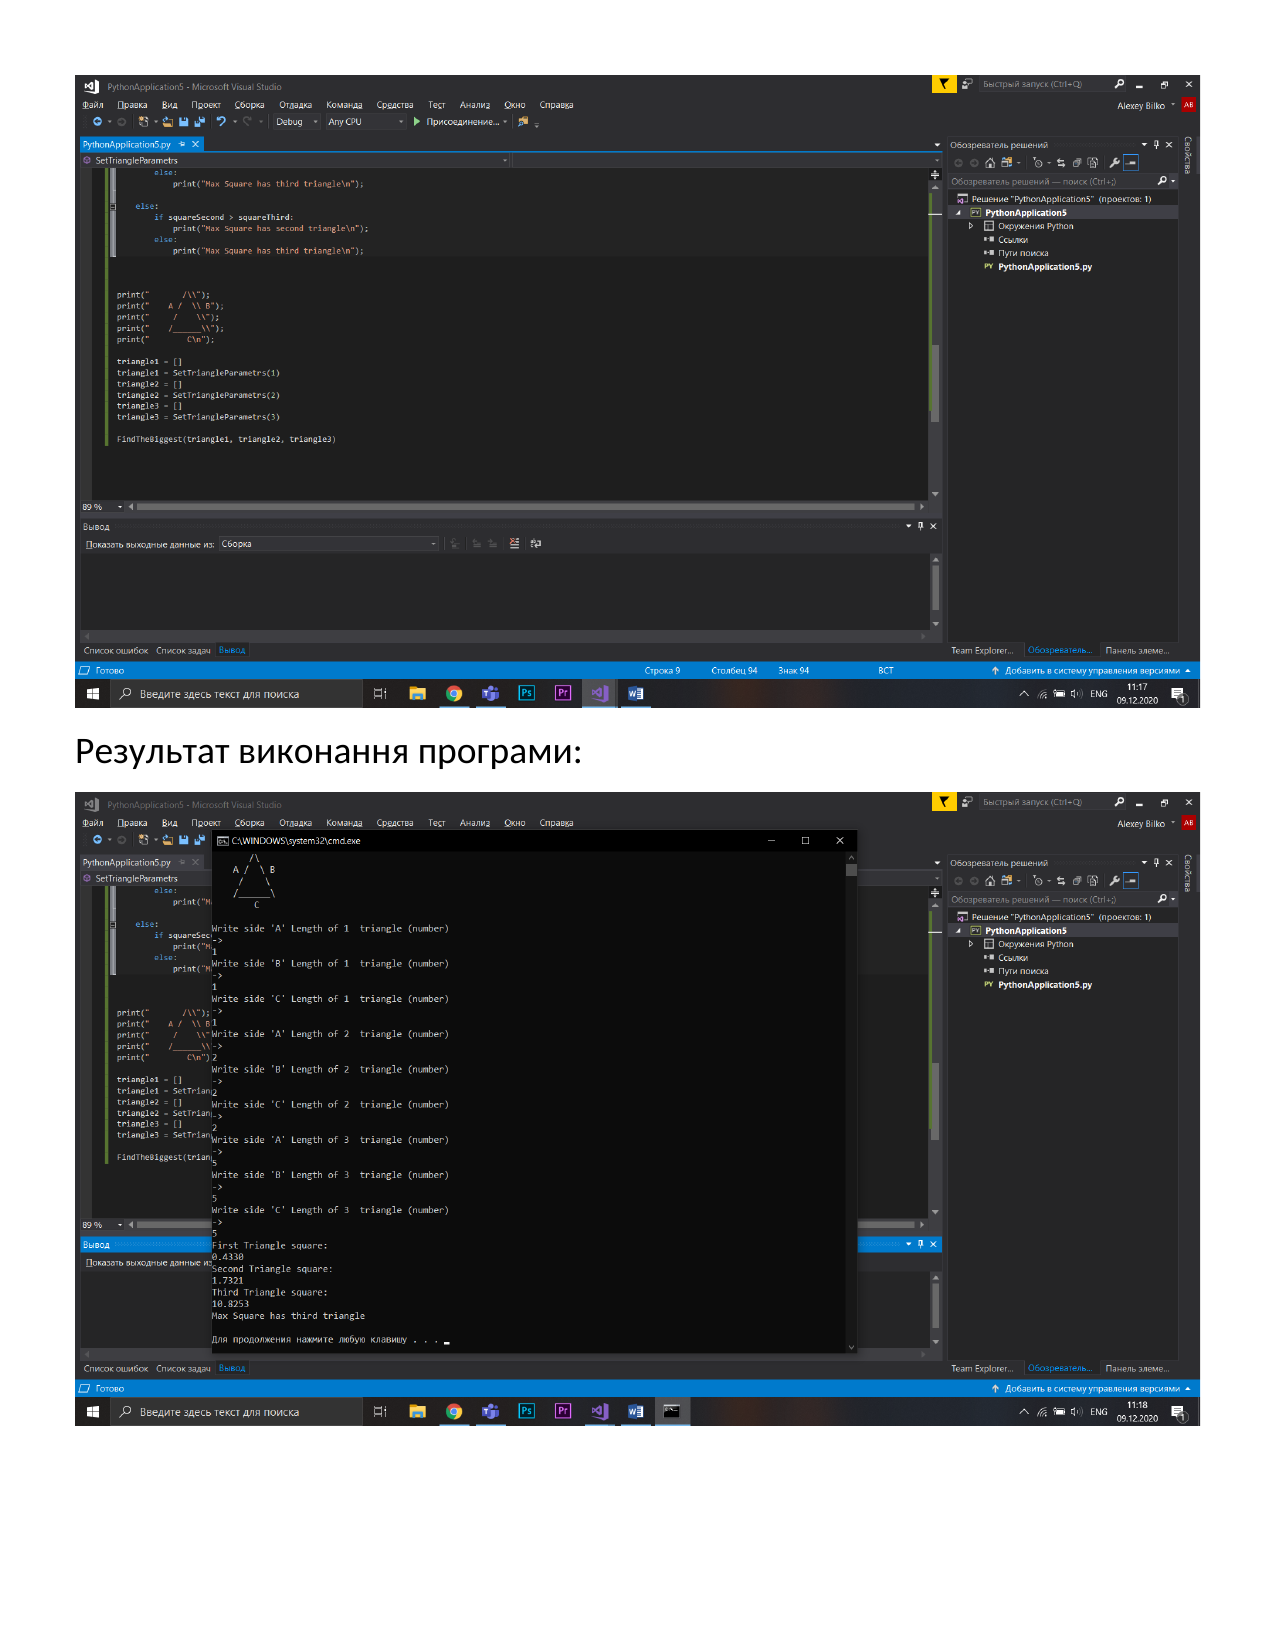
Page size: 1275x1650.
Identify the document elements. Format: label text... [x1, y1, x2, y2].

text Результат виконання програми: [75, 727, 1200, 772]
picture [75, 75, 1200, 708]
picture [75, 792, 1200, 1426]
